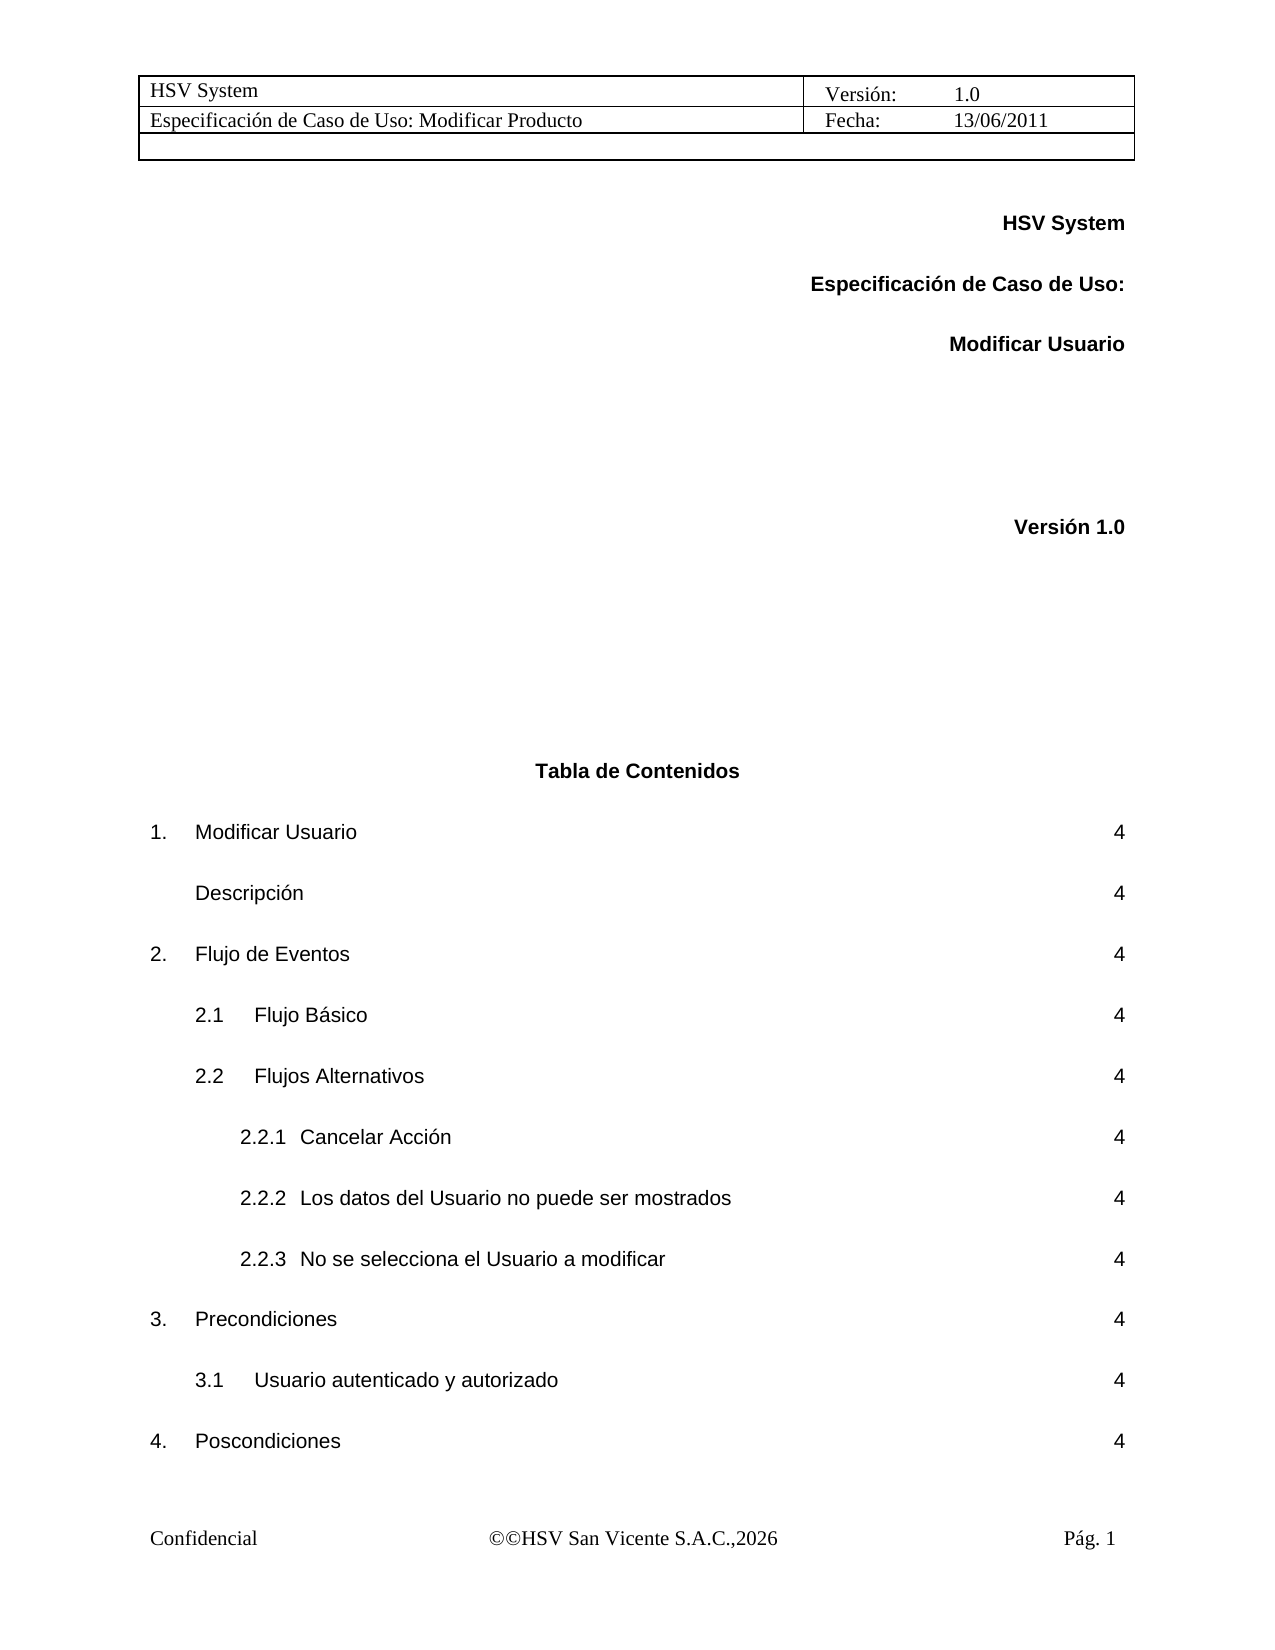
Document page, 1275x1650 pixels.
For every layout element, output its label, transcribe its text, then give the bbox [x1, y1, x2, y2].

text 2.1 Flujo Básico 4 [195, 1003, 1050, 1027]
text 4. Poscondiciones 4 [150, 1429, 1050, 1453]
text 2.2 Flujos Alternativos 4 [195, 1063, 1050, 1087]
title HSV System [150, 210, 1125, 234]
title Versión 1.0 [150, 515, 1125, 539]
text 2.2.1 Cancelar Acción 4 [240, 1124, 1125, 1148]
text 3. Precondiciones 4 [150, 1307, 1050, 1331]
text 2.2.2 Los datos del Usuario no puede ser mostrados 4 [240, 1185, 1125, 1209]
text 2. Flujo de Eventos 4 [150, 942, 1050, 966]
title Especificación de Caso de Uso: [150, 271, 1125, 295]
text 2.2.3 No se selecciona el Usuario a modificar 4 [240, 1246, 1125, 1270]
text 1. Modificar Usuario 4 [150, 820, 1050, 844]
text Descripción 4 [195, 881, 1050, 905]
title Tabla de Contenidos [150, 759, 1125, 783]
title Modificar Usuario [150, 332, 1125, 356]
text 3.1 Usuario autenticado y autorizado 4 [195, 1368, 1050, 1392]
